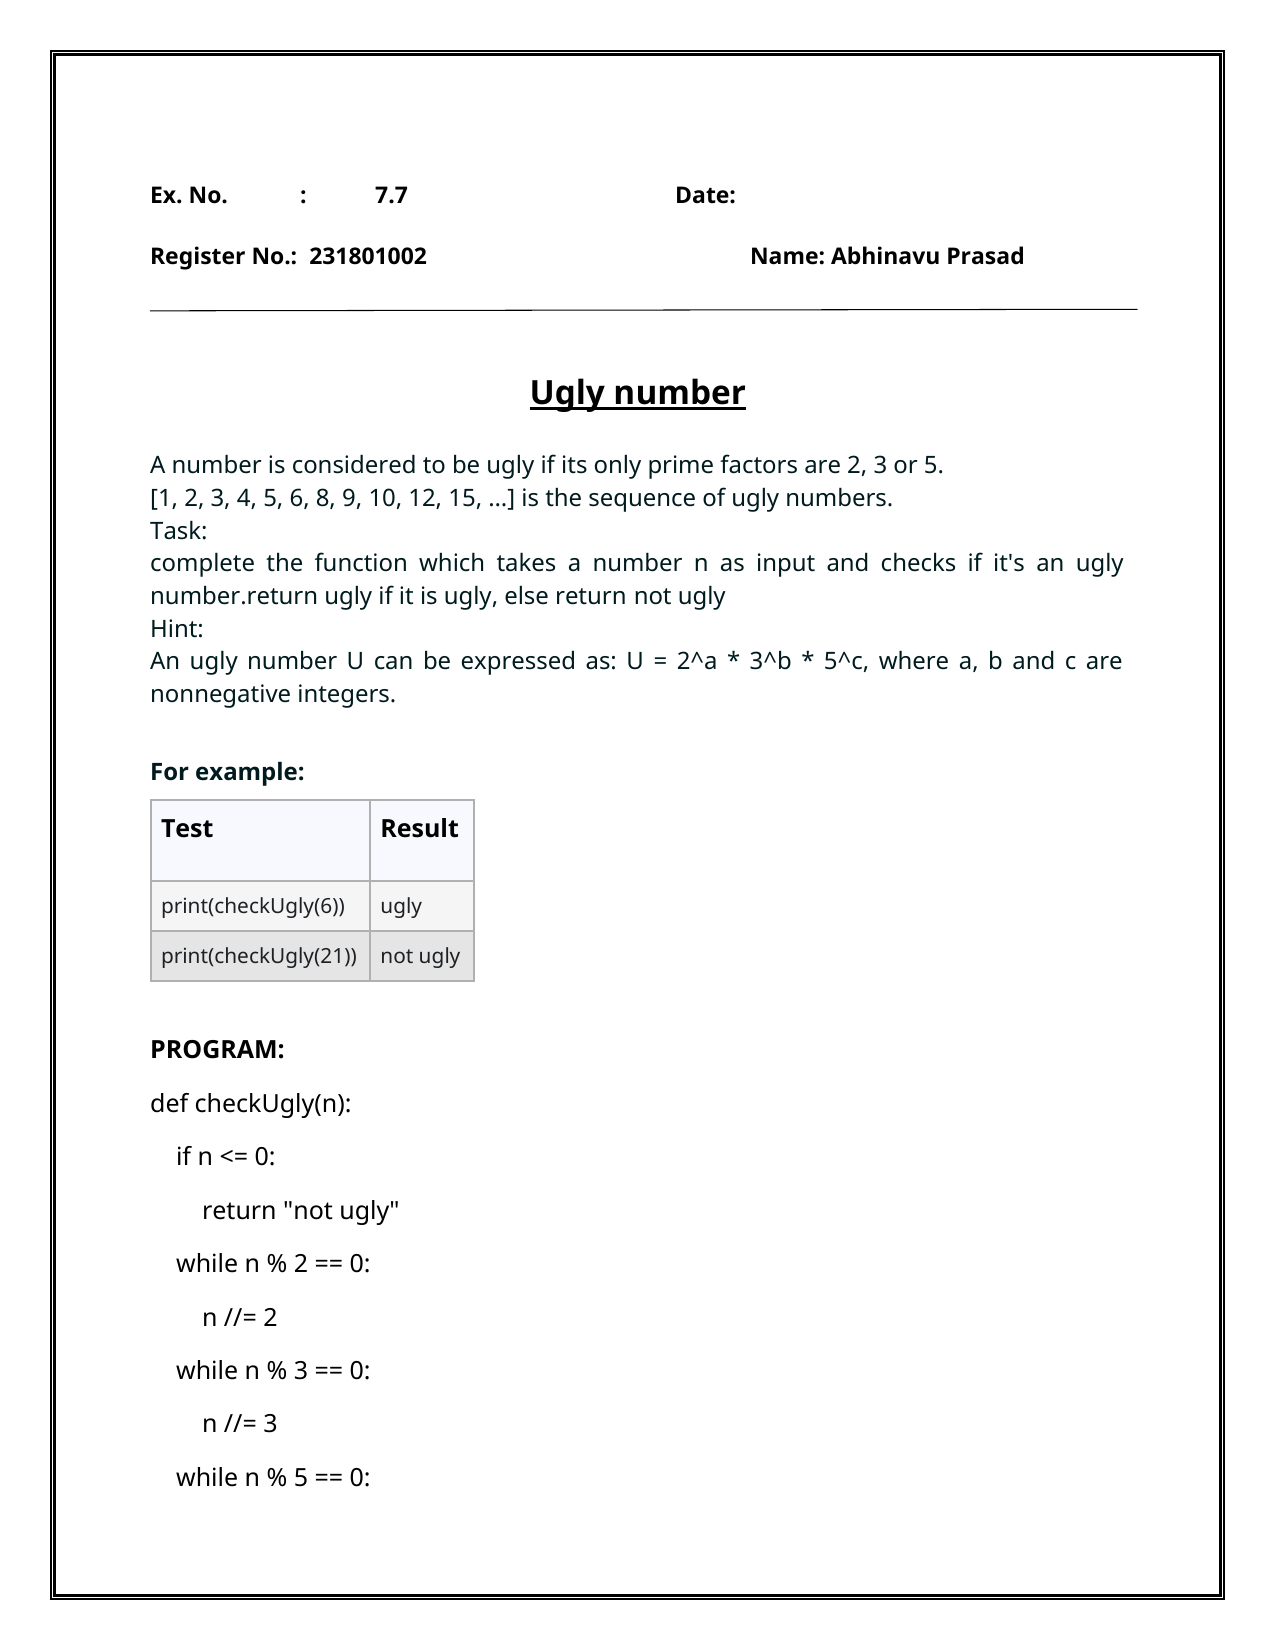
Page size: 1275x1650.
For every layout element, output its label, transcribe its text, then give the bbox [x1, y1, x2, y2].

text Ex. No. : 7.7 Date: [150, 179, 1125, 210]
text A number is considered to be ugly if its only prime factors are 2, 3 or 5. [150, 448, 1125, 481]
table_header Test [152, 801, 369, 880]
text For example: [150, 754, 1125, 787]
text while n % 5 == 0: [150, 1459, 1125, 1493]
text complete the function which takes a number n as input and checks if it's an ugly number.return ugly if it is ugly, else return not ugly [150, 546, 1125, 611]
table_cell print(checkUgly(6)) [152, 882, 369, 930]
text n //= 2 [150, 1299, 1125, 1333]
text while n % 3 == 0: [150, 1353, 1125, 1387]
text n //= 3 [150, 1406, 1125, 1440]
text def checkUgly(n): [150, 1085, 1125, 1119]
table_cell ugly [371, 882, 473, 930]
table_cell not ugly [371, 932, 473, 980]
text [1, 2, 3, 4, 5, 6, 8, 9, 10, 12, 15, …] is the sequence of ugly numbers. [150, 481, 1125, 513]
text Register No.: 231801002 Name: Abhinavu Prasad [150, 239, 1125, 271]
text An ugly number U can be expressed as: U = 2^a * 3^b * 5^c, where a, b and c are nonnegative integers. [150, 644, 1125, 709]
text Ugly number [150, 369, 1125, 414]
table_header Result [371, 801, 473, 880]
text Task: [150, 513, 1125, 546]
text return "not ugly" [150, 1192, 1125, 1226]
text PROGRAM: [150, 1032, 1125, 1066]
text while n % 2 == 0: [150, 1246, 1125, 1280]
text if n <= 0: [150, 1139, 1125, 1173]
text Hint: [150, 611, 1125, 644]
table_cell print(checkUgly(21)) [152, 932, 369, 980]
